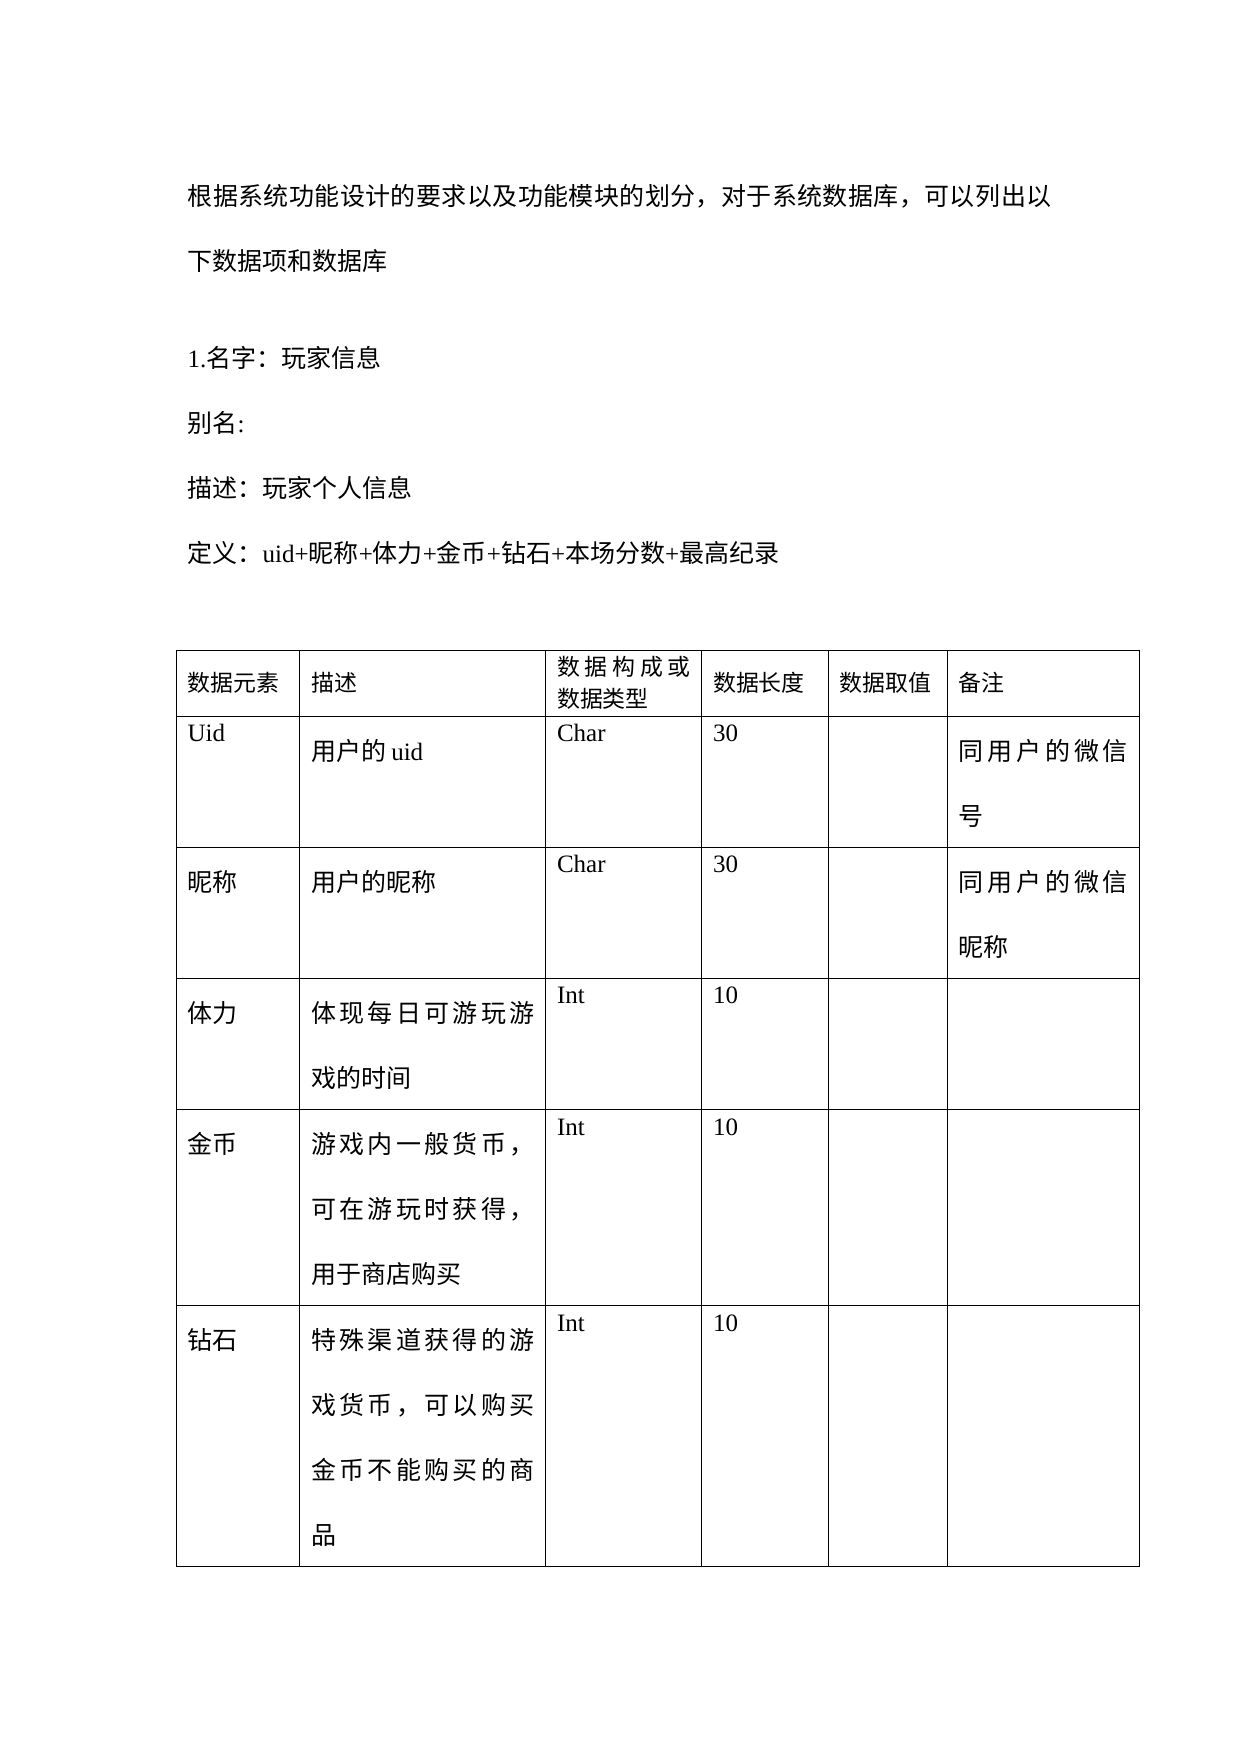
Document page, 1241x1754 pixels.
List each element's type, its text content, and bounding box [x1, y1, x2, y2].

text 定义：uid+昵称+体力+金币+钻石+本场分数+最高纪录 [187, 519, 1053, 584]
table_cell 用户的昵称 [300, 848, 545, 978]
table_cell 钻石 [177, 1306, 299, 1566]
table_cell [948, 979, 1139, 1109]
table_cell 同用户的微信昵称 [948, 848, 1139, 978]
table_cell 金币 [177, 1110, 299, 1305]
table_cell 30 [702, 717, 828, 847]
table_cell 体力 [177, 979, 299, 1109]
table_cell [829, 848, 947, 978]
table_cell 30 [702, 848, 828, 978]
table_cell [829, 1306, 947, 1566]
table_cell Int [546, 1306, 701, 1566]
table_header 数据取值 [829, 651, 947, 716]
table_cell Char [546, 717, 701, 847]
table_cell 特殊渠道获得的游戏货币，可以购买金币不能购买的商品 [300, 1306, 545, 1566]
table_header 描述 [300, 651, 545, 716]
table_cell [948, 1110, 1139, 1305]
table_header 数据长度 [702, 651, 828, 716]
table_header 备注 [948, 651, 1139, 716]
table_cell Char [546, 848, 701, 978]
table_cell 10 [702, 1306, 828, 1566]
text 描述：玩家个人信息 [187, 454, 1053, 519]
table_cell 10 [702, 1110, 828, 1305]
table_cell [948, 1306, 1139, 1566]
table_cell Uid [177, 717, 299, 847]
table_header 数据构成或数据类型 [546, 651, 701, 716]
table_cell 10 [702, 979, 828, 1109]
table_cell 同用户的微信号 [948, 717, 1139, 847]
table_cell [829, 717, 947, 847]
table_cell [829, 1110, 947, 1305]
table_cell 昵称 [177, 848, 299, 978]
text 别名: [187, 389, 1053, 454]
text 1.名字：玩家信息 [187, 324, 1053, 389]
table_cell 体现每日可游玩游戏的时间 [300, 979, 545, 1109]
table_cell Int [546, 1110, 701, 1305]
table_cell Int [546, 979, 701, 1109]
table_cell 用户的uid [300, 717, 545, 847]
table_cell 游戏内一般货币，可在游玩时获得，用于商店购买 [300, 1110, 545, 1305]
text 根据系统功能设计的要求以及功能模块的划分，对于系统数据库，可以列出以下数据项和数据库 [187, 162, 1053, 292]
table_header 数据元素 [177, 651, 299, 716]
table_cell [829, 979, 947, 1109]
